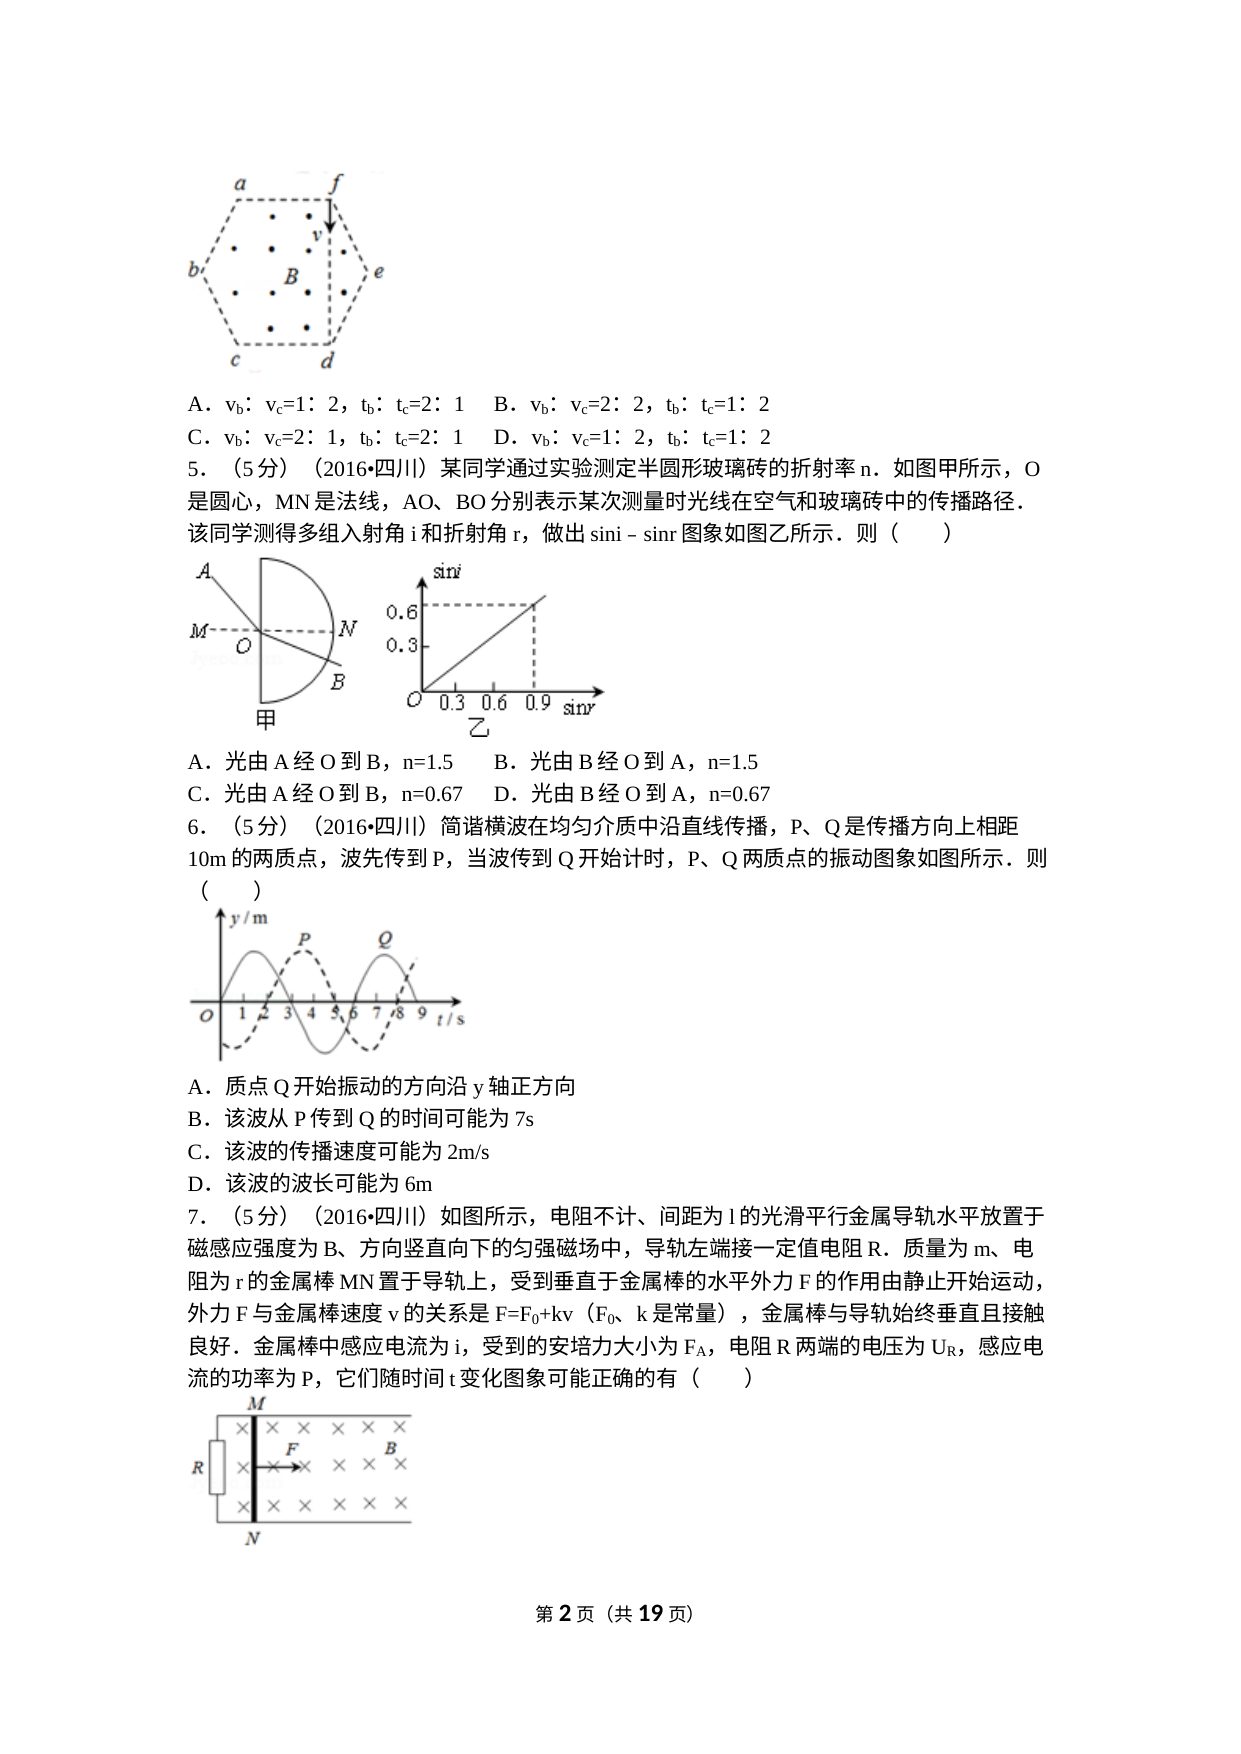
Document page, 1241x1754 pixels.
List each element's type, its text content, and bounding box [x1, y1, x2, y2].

picture [187, 171, 386, 373]
text D．该波的波长可能为6m [187, 1166, 1053, 1198]
text A．质点Q开始振动的方向沿y轴正方向 [187, 1068, 1053, 1101]
text C．该波的传播速度可能为2m/s [187, 1133, 1053, 1166]
text 5．（5分）（2016•四川）某同学通过实验测定半圆形玻璃砖的折射率n．如图甲所示，O是圆心，MN是法线，AO、BO分别表示某次测量时光线在空气和玻璃砖中的传播路径．该同学测得多组入射角i和折射角r，做出sini﹣sinr图象如图乙所示．则（ ） [187, 451, 1053, 548]
picture [187, 905, 465, 1063]
text B．该波从P传到Q的时间可能为7s [187, 1101, 1053, 1133]
text 6．（5分）（2016•四川）简谐横波在均匀介质中沿直线传播，P、Q是传播方向上相距10m的两质点，波先传到P，当波传到Q开始计时，P、Q两质点的振动图象如图所示．则（ ） [187, 808, 1053, 906]
picture [187, 1393, 413, 1547]
picture [187, 555, 605, 737]
text C．vb：vc=2：1，tb：tc=2：1 D．vb：vc=1：2，tb：tc=1：2 [187, 418, 1053, 451]
text 7．（5分）（2016•四川）如图所示，电阻不计、间距为l的光滑平行金属导轨水平放置于磁感应强度为B、方向竖直向下的匀强磁场中，导轨左端接一定值电阻R．质量为m、电阻为r的金属棒MN置于导轨上，受到垂直于金属棒的水平外力F的作用由静止开始运动，外力F与金属棒速度v的关系是F=F0+kv（F0、k是常量），金属棒与导轨始终垂直且接触良好．金属棒中感应电流为i，受到的安培力大小为FA，电阻R两端的电压为UR，感应电流的功率为P，它们随时间t变化图象可能正确的有（ ） [187, 1198, 1053, 1393]
text C．光由A经O到B，n=0.67 D．光由B经O到A，n=0.67 [187, 776, 1053, 808]
text A．光由A经O到B，n=1.5 B．光由B经O到A，n=1.5 [187, 743, 1053, 776]
text A．vb：vc=1：2，tb：tc=2：1 B．vb：vc=2：2，tb：tc=1：2 [187, 386, 1053, 418]
